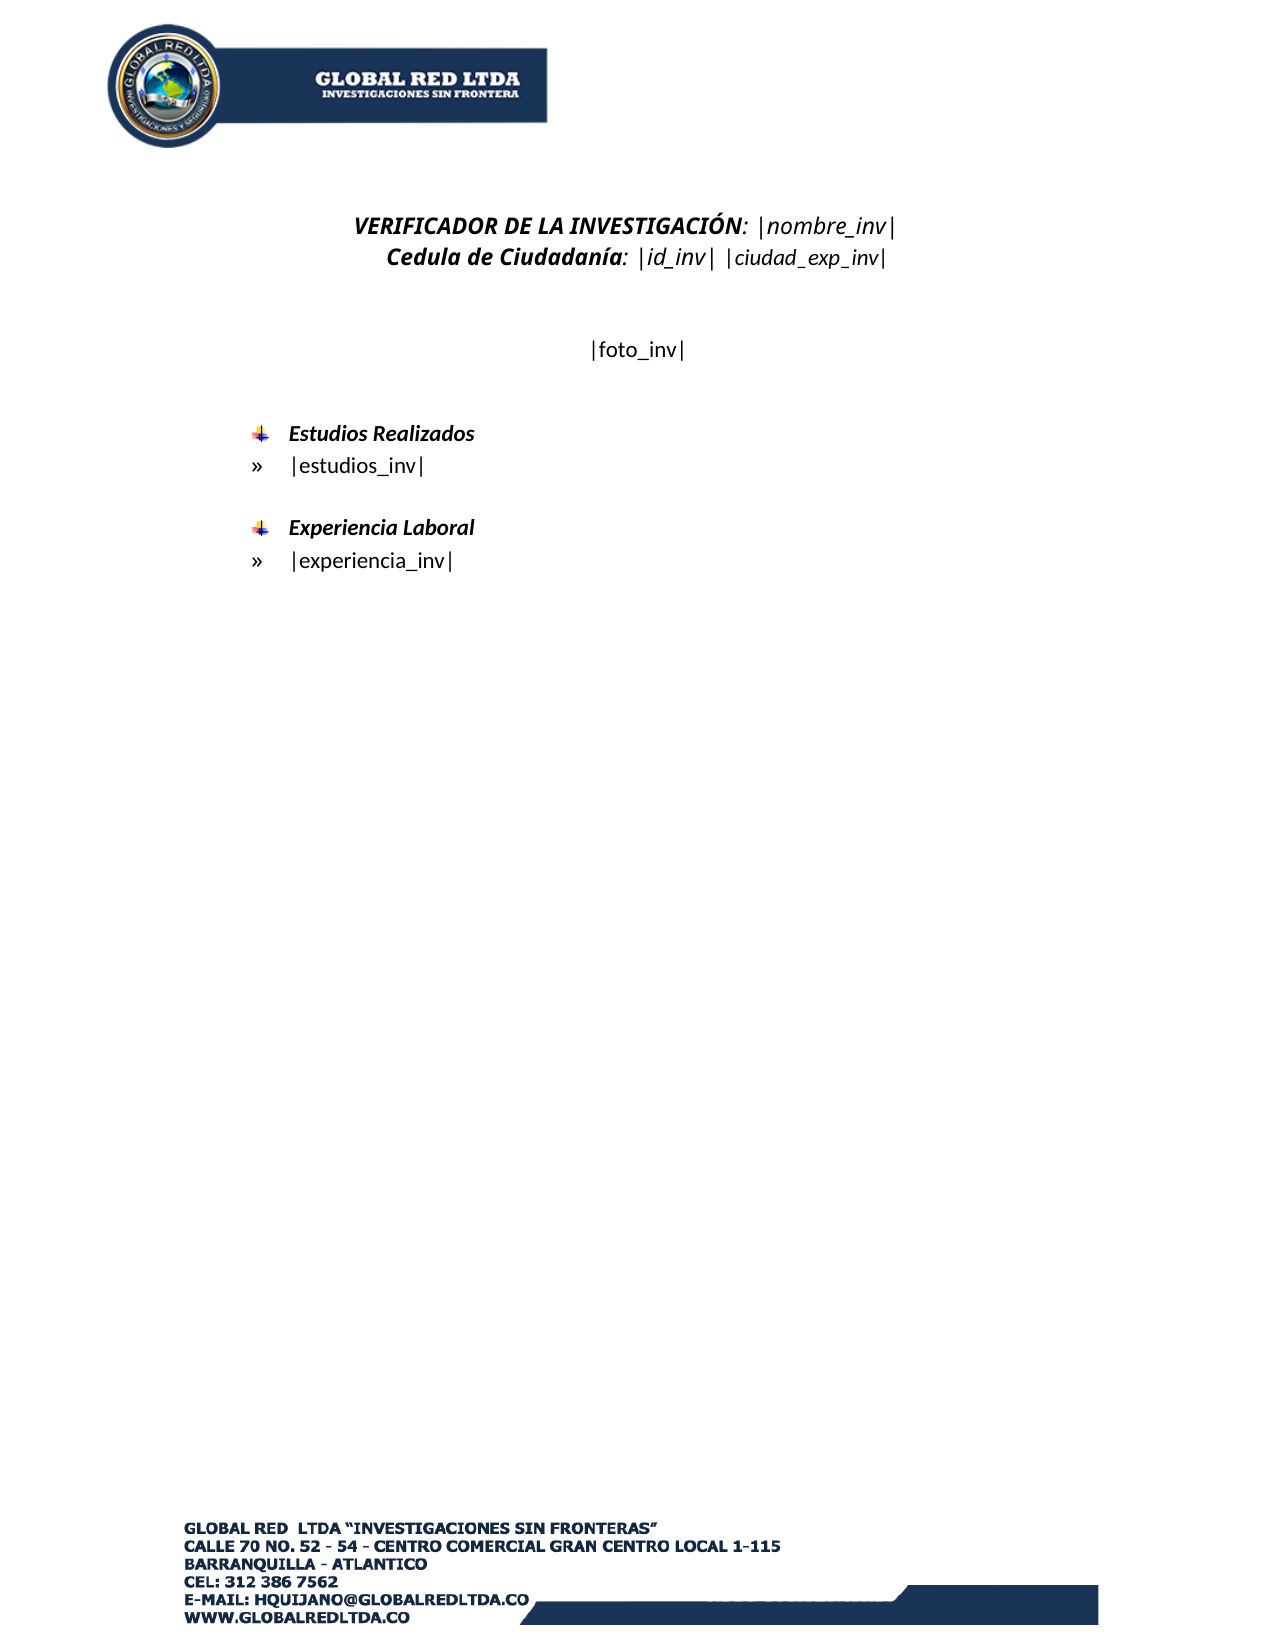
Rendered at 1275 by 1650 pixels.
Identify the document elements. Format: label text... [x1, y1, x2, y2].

list |experiencia_inv| [251, 543, 1098, 575]
list Estudios Realizados [251, 419, 1098, 447]
text |foto_inv| [177, 335, 1098, 363]
picture [178, 1517, 1099, 1625]
picture [106, 22, 549, 148]
list |estudios_inv| [251, 449, 1098, 481]
text VERIFICADOR DE LA INVESTIGACIÓN: |nombre_inv| [177, 210, 1075, 241]
list Experiencia Laboral [251, 513, 1098, 541]
picture [252, 424, 269, 442]
picture [252, 519, 269, 536]
text Cedula de Ciudadanía: |id_inv| |ciudad_exp_inv| [177, 241, 1098, 273]
